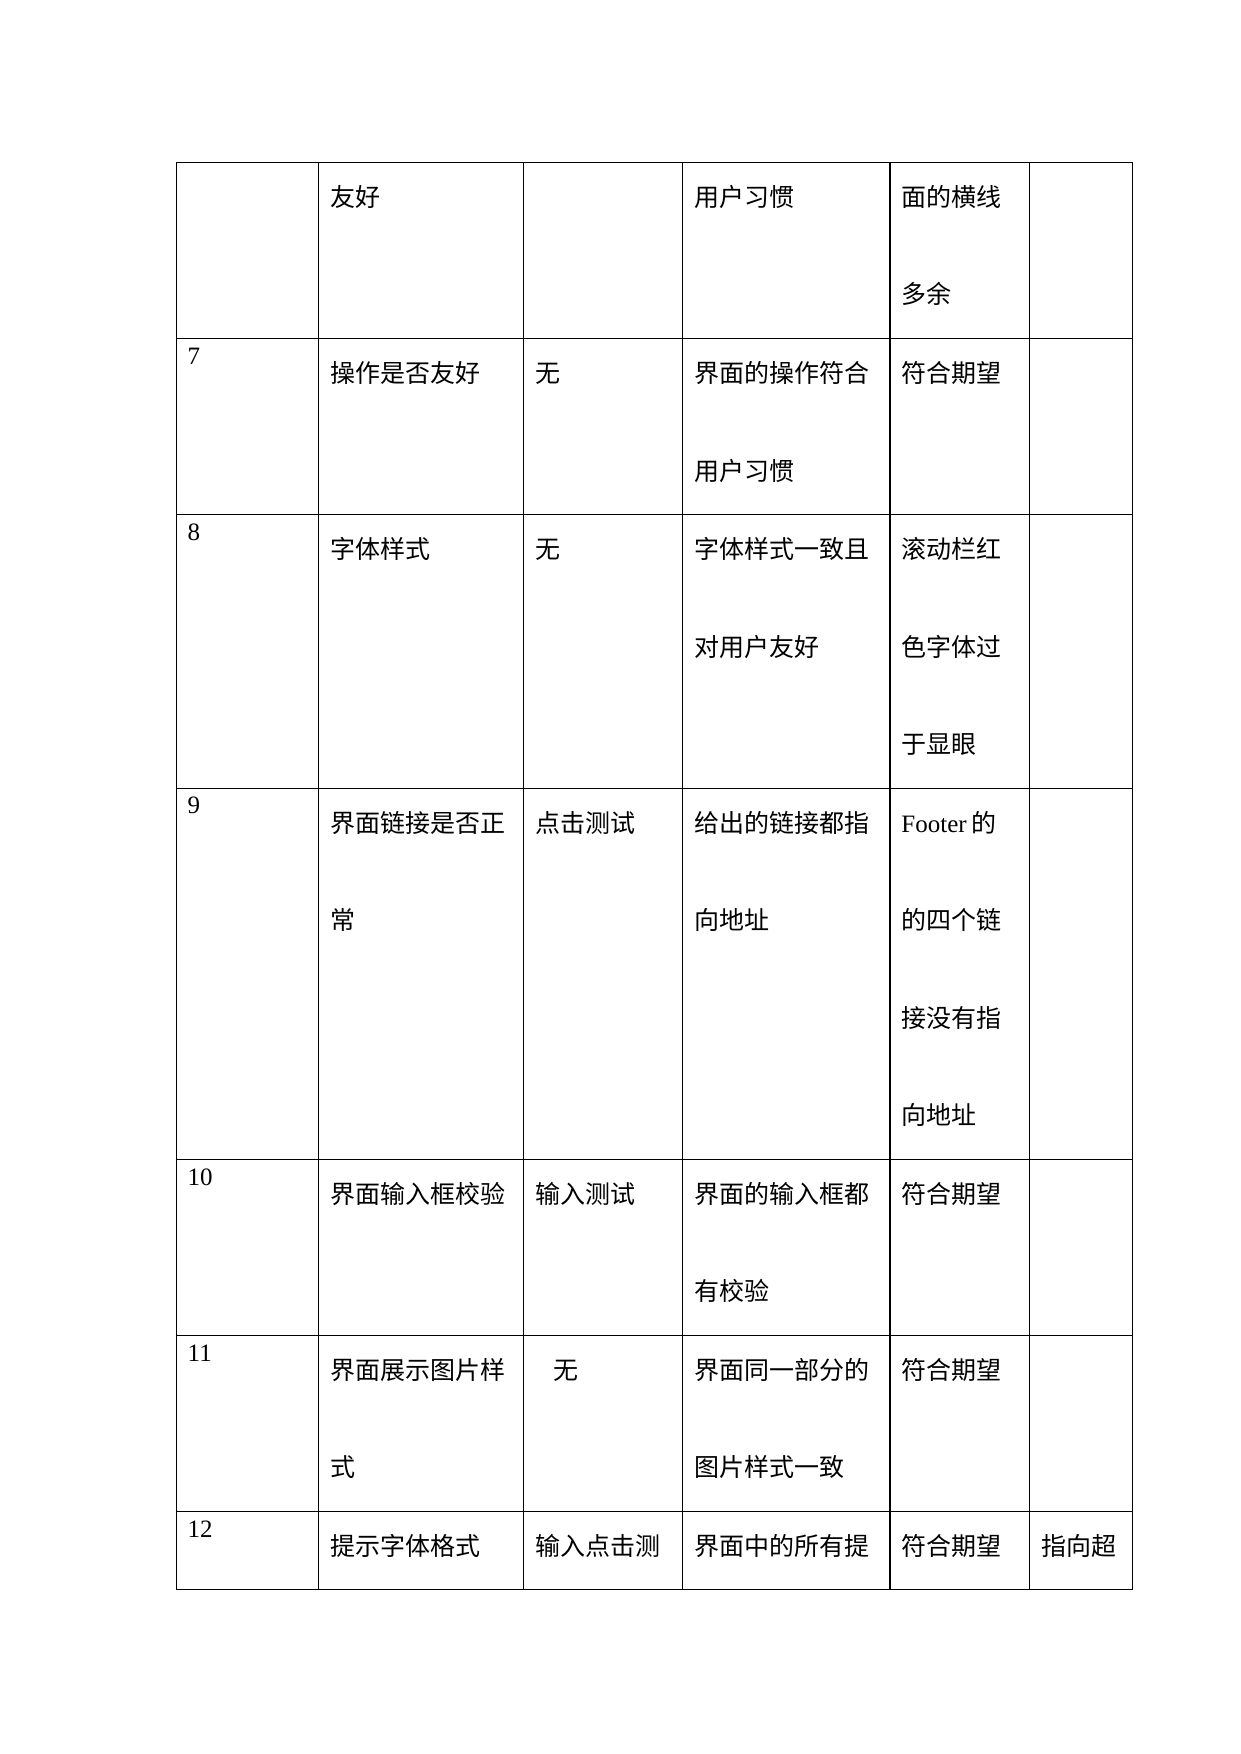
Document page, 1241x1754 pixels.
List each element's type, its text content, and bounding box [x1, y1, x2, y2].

table_cell 9 [177, 789, 318, 1159]
table_cell [1030, 163, 1132, 338]
table_cell 界面中的所有提示字体的样式友好 [683, 1512, 889, 1589]
table_cell 界面的输入框都有校验 [683, 1160, 889, 1335]
table_cell 提示字体格式 [319, 1512, 523, 1589]
table_cell 10 [177, 1160, 318, 1335]
table_cell 界面的操作符合用户习惯 [683, 339, 889, 514]
table_cell 符合期望 [891, 1512, 1029, 1589]
table_cell 7 [177, 339, 318, 514]
table_cell Footer的的四个链接没有指向地址 [891, 789, 1029, 1159]
table_cell 6 [177, 163, 318, 338]
table_cell 界面的排版符合用户习惯 [683, 163, 889, 338]
table_cell 界面的排版是否友好 [319, 163, 523, 338]
table_cell 输入点击测试 [524, 1512, 682, 1589]
table_cell [1030, 789, 1132, 1159]
table_cell 字体样式一致且对用户友好 [683, 515, 889, 788]
table_cell 界面同一部分的图片样式一致 [683, 1336, 889, 1511]
table_cell 字体样式 [319, 515, 523, 788]
table_cell 输入测试 [524, 1160, 682, 1335]
table_cell 无 [524, 515, 682, 788]
table_cell 无 [524, 339, 682, 514]
table_cell 界面链接是否正常 [319, 789, 523, 1159]
table_cell 界面输入框校验 [319, 1160, 523, 1335]
table_cell 12 [177, 1512, 318, 1589]
table_cell 界面展示图片样式 [319, 1336, 523, 1511]
table_cell 11 [177, 1336, 318, 1511]
table_cell 给出的链接都指向地址 [683, 789, 889, 1159]
table_cell [1030, 1160, 1132, 1335]
table_cell 符合期望 [891, 339, 1029, 514]
table_cell 指向超链接变化简陋 [1030, 1512, 1132, 1589]
table_cell Footer上面的横线多余 [891, 163, 1029, 338]
table_cell 无 [524, 163, 682, 338]
table_cell [1030, 515, 1132, 788]
table_cell [1030, 1336, 1132, 1511]
table_cell 符合期望 [891, 1160, 1029, 1335]
table_cell 8 [177, 515, 318, 788]
table_cell 滚动栏红色字体过于显眼 [891, 515, 1029, 788]
table_cell 符合期望 [891, 1336, 1029, 1511]
table_cell 点击测试 [524, 789, 682, 1159]
table_cell 操作是否友好 [319, 339, 523, 514]
table_cell 无 [524, 1336, 682, 1511]
table_cell [1030, 339, 1132, 514]
